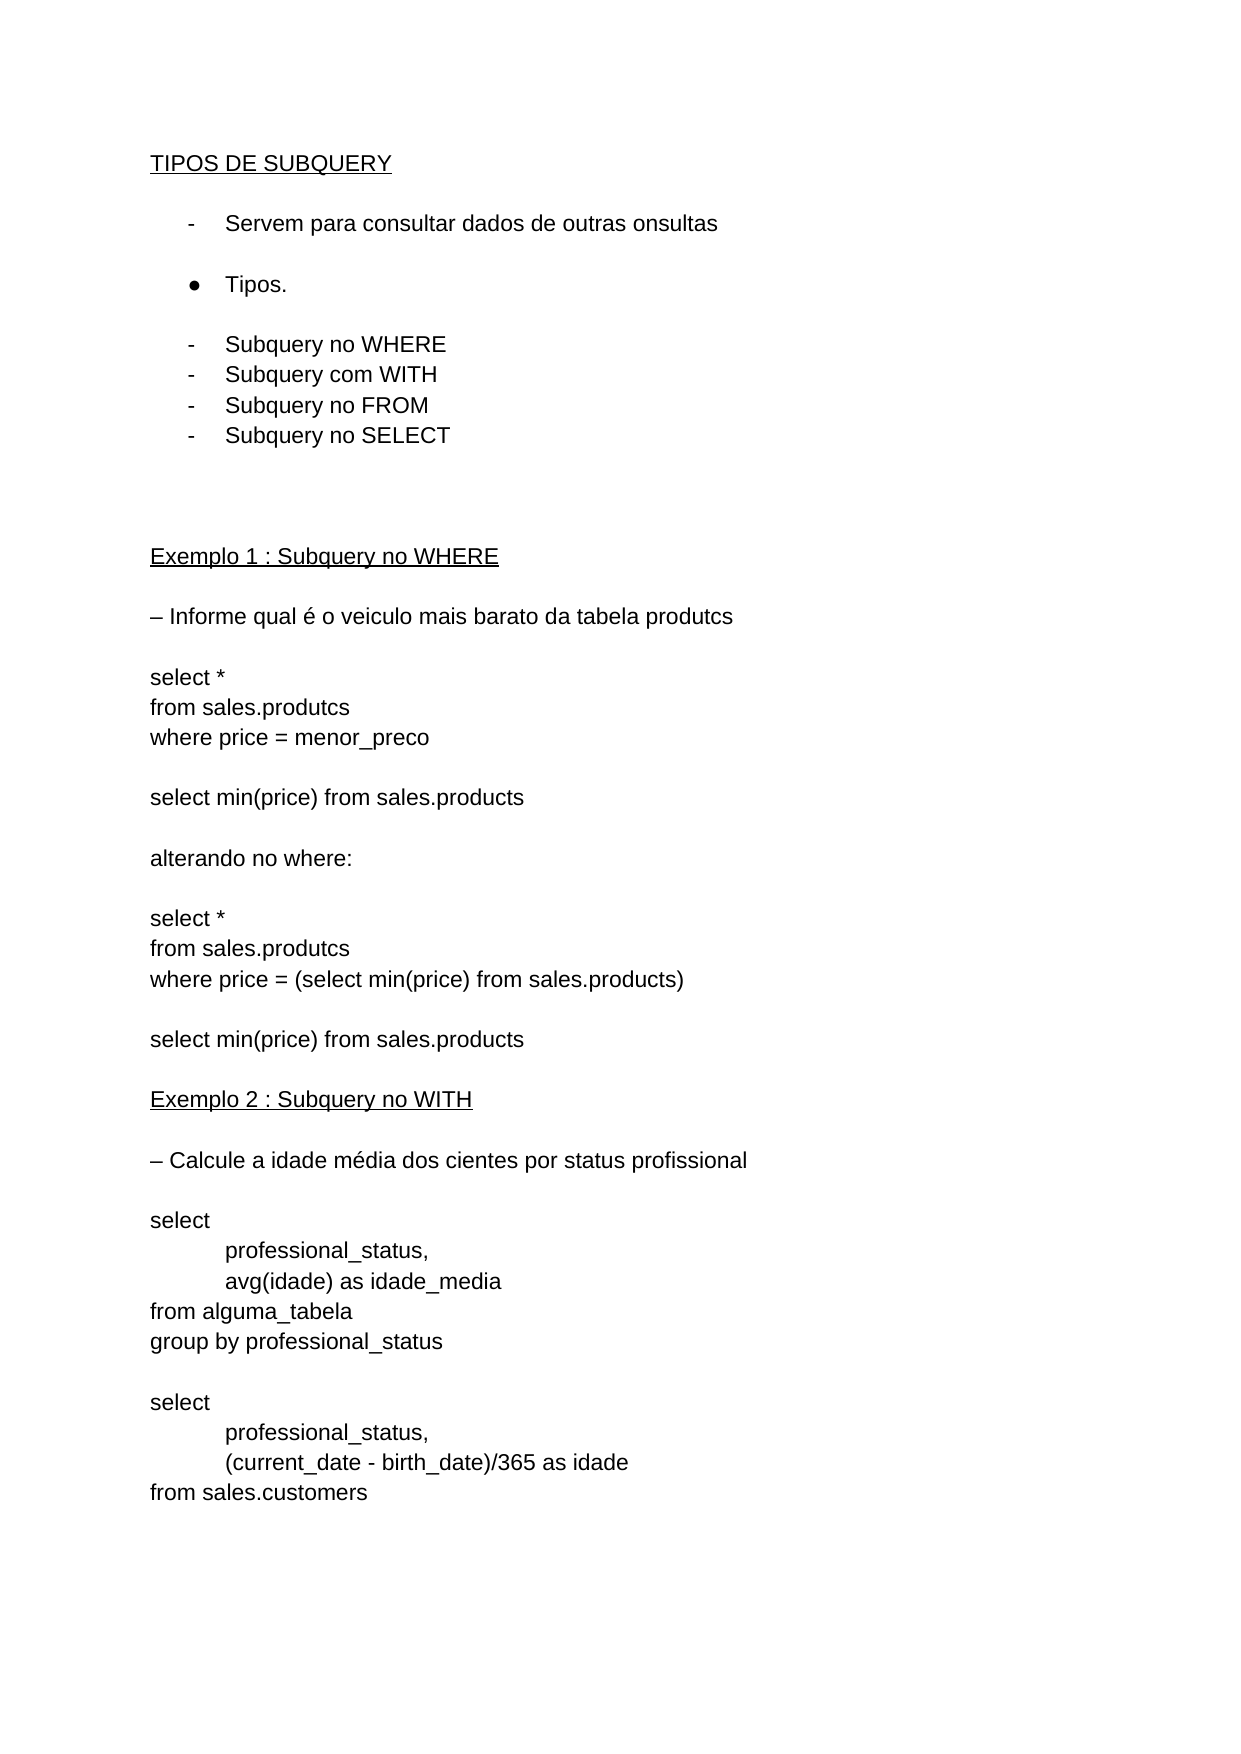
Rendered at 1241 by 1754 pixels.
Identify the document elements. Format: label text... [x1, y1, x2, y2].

text select * [150, 905, 1090, 932]
list Subquery com WITH [187, 361, 1090, 388]
text where price = menor_preco [150, 724, 1090, 750]
text alterando no where: [150, 845, 1090, 871]
list Tipos. [187, 271, 1090, 297]
text professional_status, [150, 1237, 1090, 1264]
list Subquery no SELECT [187, 422, 1090, 448]
text TIPOS DE SUBQUERY [150, 150, 1090, 176]
text Exemplo 2 : Subquery no WITH [150, 1086, 1090, 1113]
text select [150, 1388, 1090, 1415]
list Subquery no WHERE [187, 331, 1090, 358]
list Subquery no FROM [187, 392, 1090, 418]
text select * [150, 663, 1090, 690]
text – Calcule a idade média dos cientes por status profissional [150, 1147, 1090, 1173]
text select min(price) from sales.products [150, 1026, 1090, 1052]
text from alguma_tabela [150, 1298, 1090, 1324]
text select [150, 1207, 1090, 1234]
text avg(idade) as idade_media [150, 1268, 1090, 1294]
text from sales.produtcs [150, 694, 1090, 720]
text from sales.produtcs [150, 935, 1090, 962]
text professional_status, [150, 1419, 1090, 1445]
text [150, 1449, 1090, 1475]
text where price = (select min(price) from sales.products) [150, 966, 1090, 992]
text Exemplo 1 : Subquery no WHERE [150, 543, 1090, 569]
text – Informe qual é o veiculo mais barato da tabela produtcs [150, 603, 1090, 629]
text select min(price) from sales.products [150, 784, 1090, 811]
text group by professional_status [150, 1328, 1090, 1354]
list Servem para consultar dados de outras onsultas [187, 210, 1090, 237]
text from sales.customers [150, 1479, 1090, 1506]
